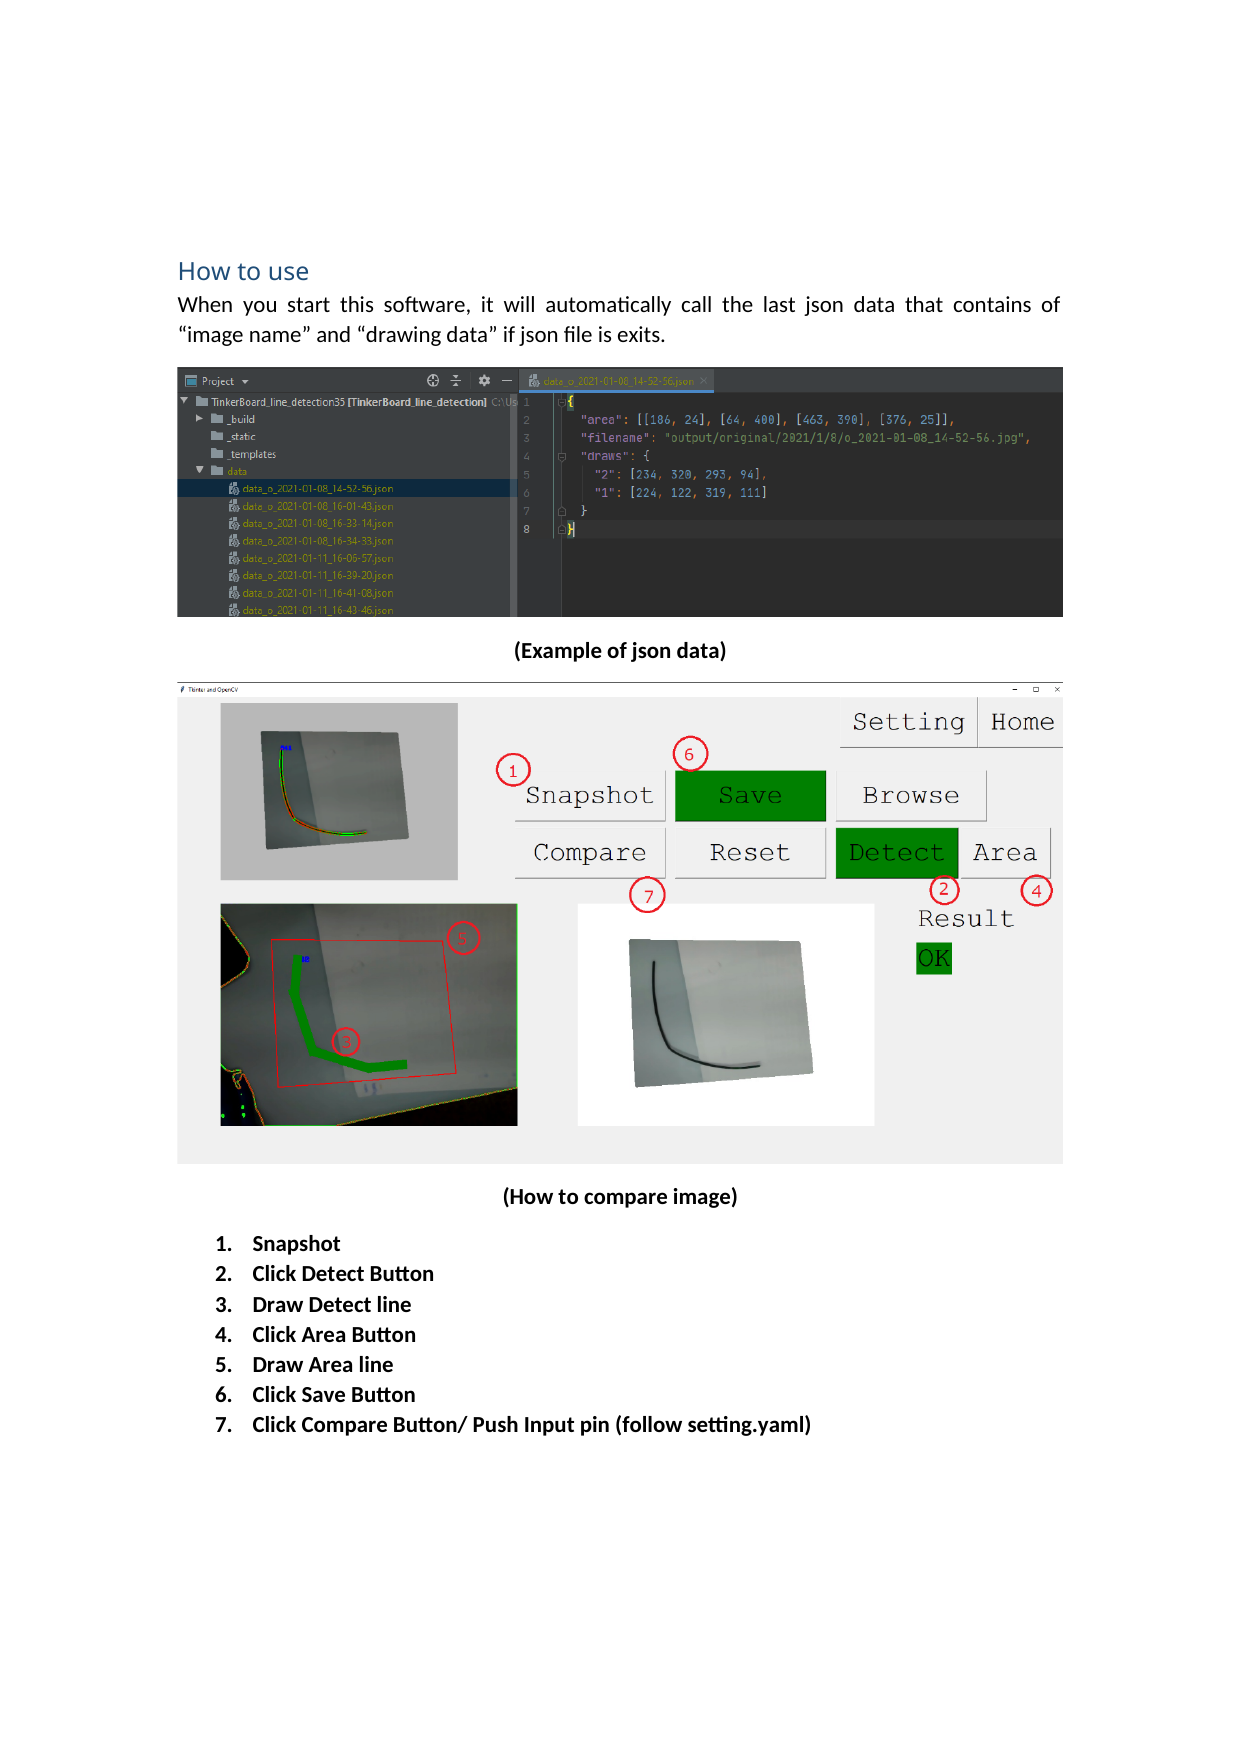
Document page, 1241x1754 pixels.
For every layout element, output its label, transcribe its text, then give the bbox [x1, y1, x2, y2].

text (Example of json data) [177, 636, 1063, 664]
list Click Detect Button [215, 1259, 1063, 1288]
picture [177, 367, 1063, 617]
list Click Save Button [215, 1380, 1063, 1408]
subtitle How to use [177, 254, 1063, 288]
list Click Compare Button/ Push Input pin (follow setting.yaml) [215, 1411, 1063, 1439]
list Snapshot [215, 1229, 1063, 1257]
list Draw Area line [215, 1350, 1063, 1378]
list Click Area Button [215, 1320, 1063, 1348]
list Draw Detect line [215, 1290, 1063, 1318]
picture [177, 682, 1063, 1164]
text When you start this software, it will automatically call the last json data that contains of “image name” and “drawing data” if json file is exits. [177, 290, 1063, 349]
text (How to compare image) [177, 1182, 1063, 1211]
